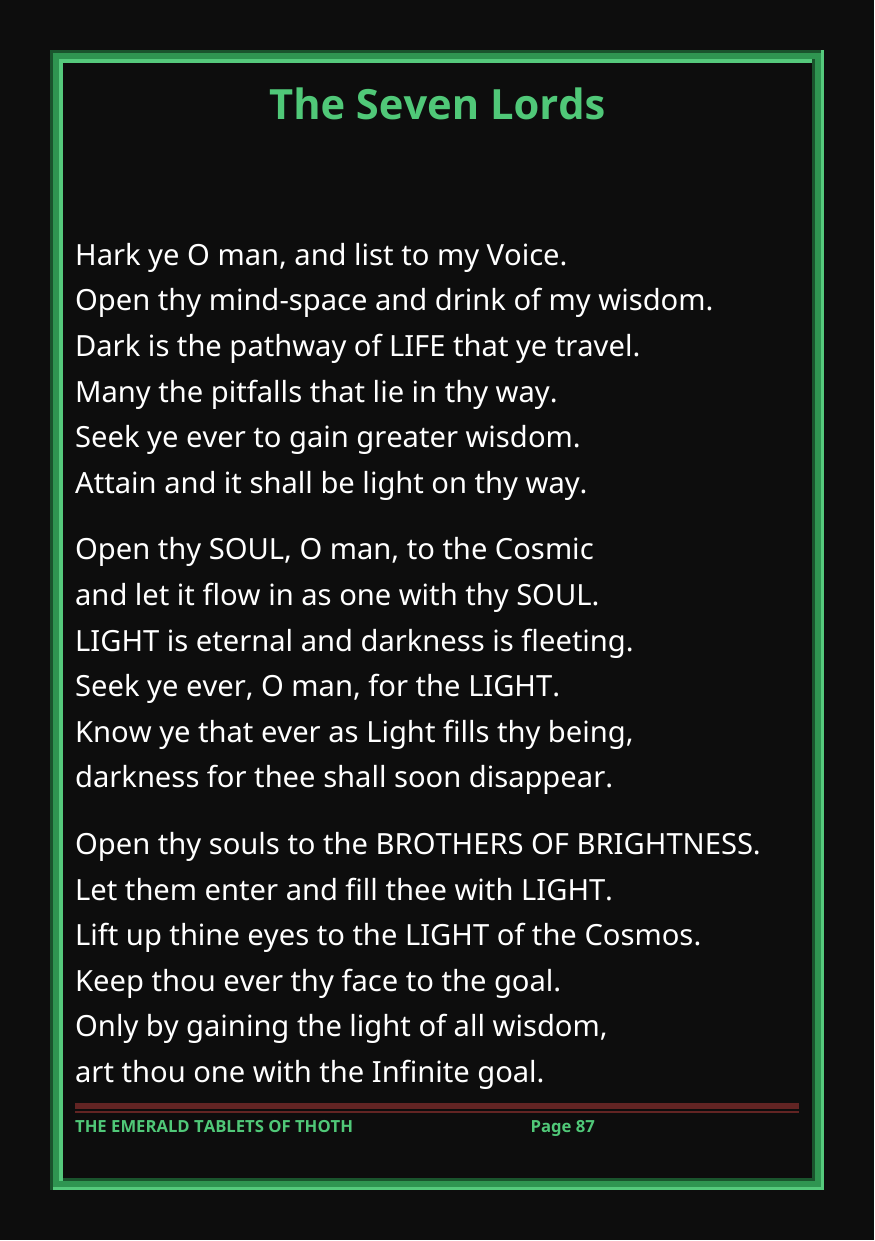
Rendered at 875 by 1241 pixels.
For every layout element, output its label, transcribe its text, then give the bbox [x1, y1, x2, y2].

text Open thy SOUL, O man, to the Cosmic and let it flow in as one with thy SOUL. LIGHT is eternal and darkness is fleeting. Seek ye ever, O man, for the LIGHT. Know ye that ever as Light fills thy being, darkness for thee shall soon disappear. [75, 529, 799, 796]
text Hark ye O man, and list to my Voice. Open thy mind-space and drink of my wisdom. Dark is the pathway of LIFE that ye travel. Many the pitfalls that lie in thy way. Seek ye ever to gain greater wisdom. Attain and it shall be light on thy way. [75, 234, 799, 502]
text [75, 823, 799, 1091]
text The Seven Lords [75, 75, 799, 132]
